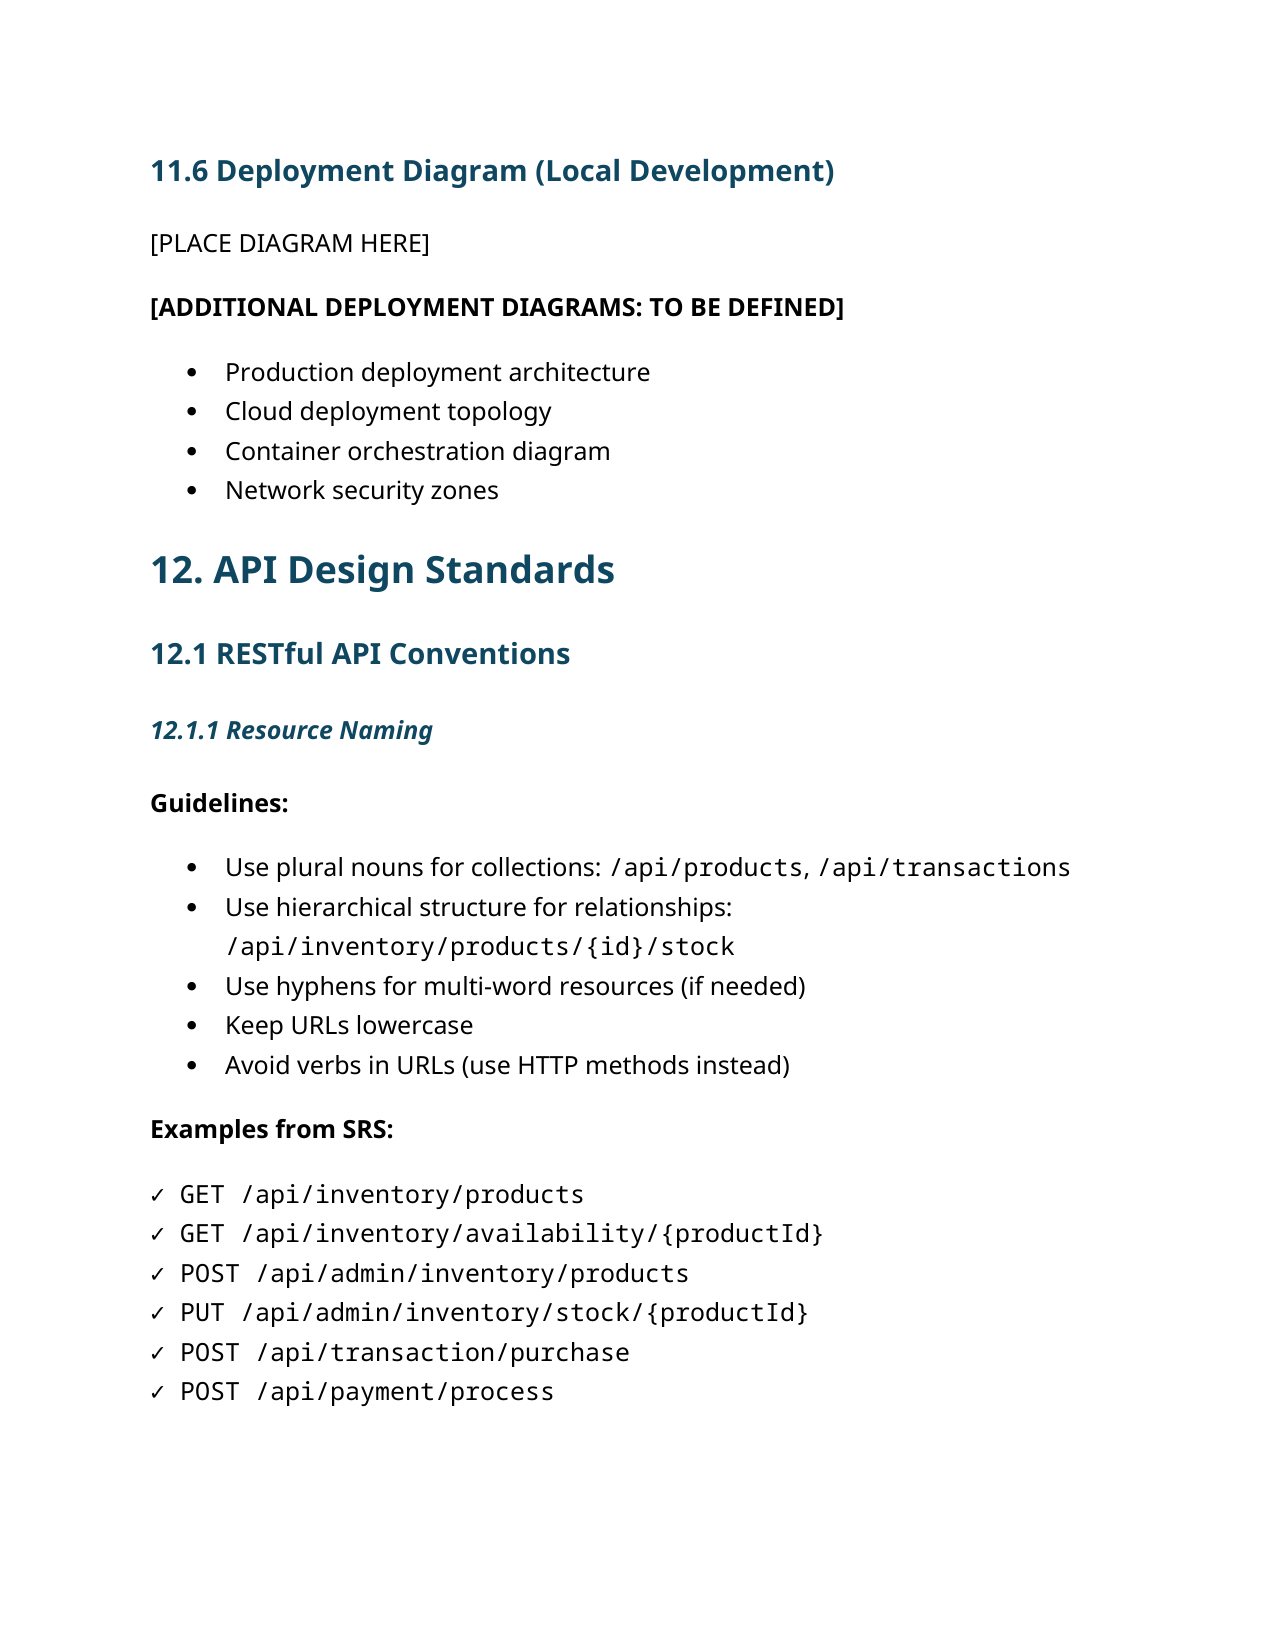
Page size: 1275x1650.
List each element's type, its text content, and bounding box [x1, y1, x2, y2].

text [ADDITIONAL DEPLOYMENT DIAGRAMS: TO BE DEFINED] [150, 290, 1125, 324]
list Use hyphens for multi-word resources (if needed) [187, 968, 1125, 1002]
subtitle 11.6 Deployment Diagram (Local Development) [150, 150, 1125, 190]
list Use hierarchical structure for relationships: /api/inventory/products/{id}/stock [187, 889, 1125, 963]
list Keep URLs lowercase [187, 1008, 1125, 1042]
subtitle 12. API Design Standards [150, 543, 1125, 594]
list Use plural nouns for collections: /api/products, /api/transactions [187, 850, 1125, 884]
text Guidelines: [150, 785, 1125, 819]
list Avoid verbs in URLs (use HTTP methods instead) [187, 1047, 1125, 1081]
text Examples from SRS: [150, 1112, 1125, 1146]
list Cloud deployment topology [187, 394, 1125, 428]
text ✓ GET /api/inventory/products ✓ GET /api/inventory/availability/{productId} ✓ POST /api/admin/inventory/products ✓ PUT /api/admin/inventory/stock/{productId} ✓ POST /api/transaction/purchase ✓ POST /api/payment/process [150, 1176, 1125, 1447]
list Production deployment architecture [187, 354, 1125, 388]
subtitle 12.1.1 Resource Naming [150, 713, 1125, 747]
subtitle 12.1 RESTful API Conventions [150, 633, 1125, 673]
list Container orchestration diagram [187, 433, 1125, 467]
text [PLACE DIAGRAM HERE] [150, 225, 1125, 259]
list Network security zones [187, 473, 1125, 507]
